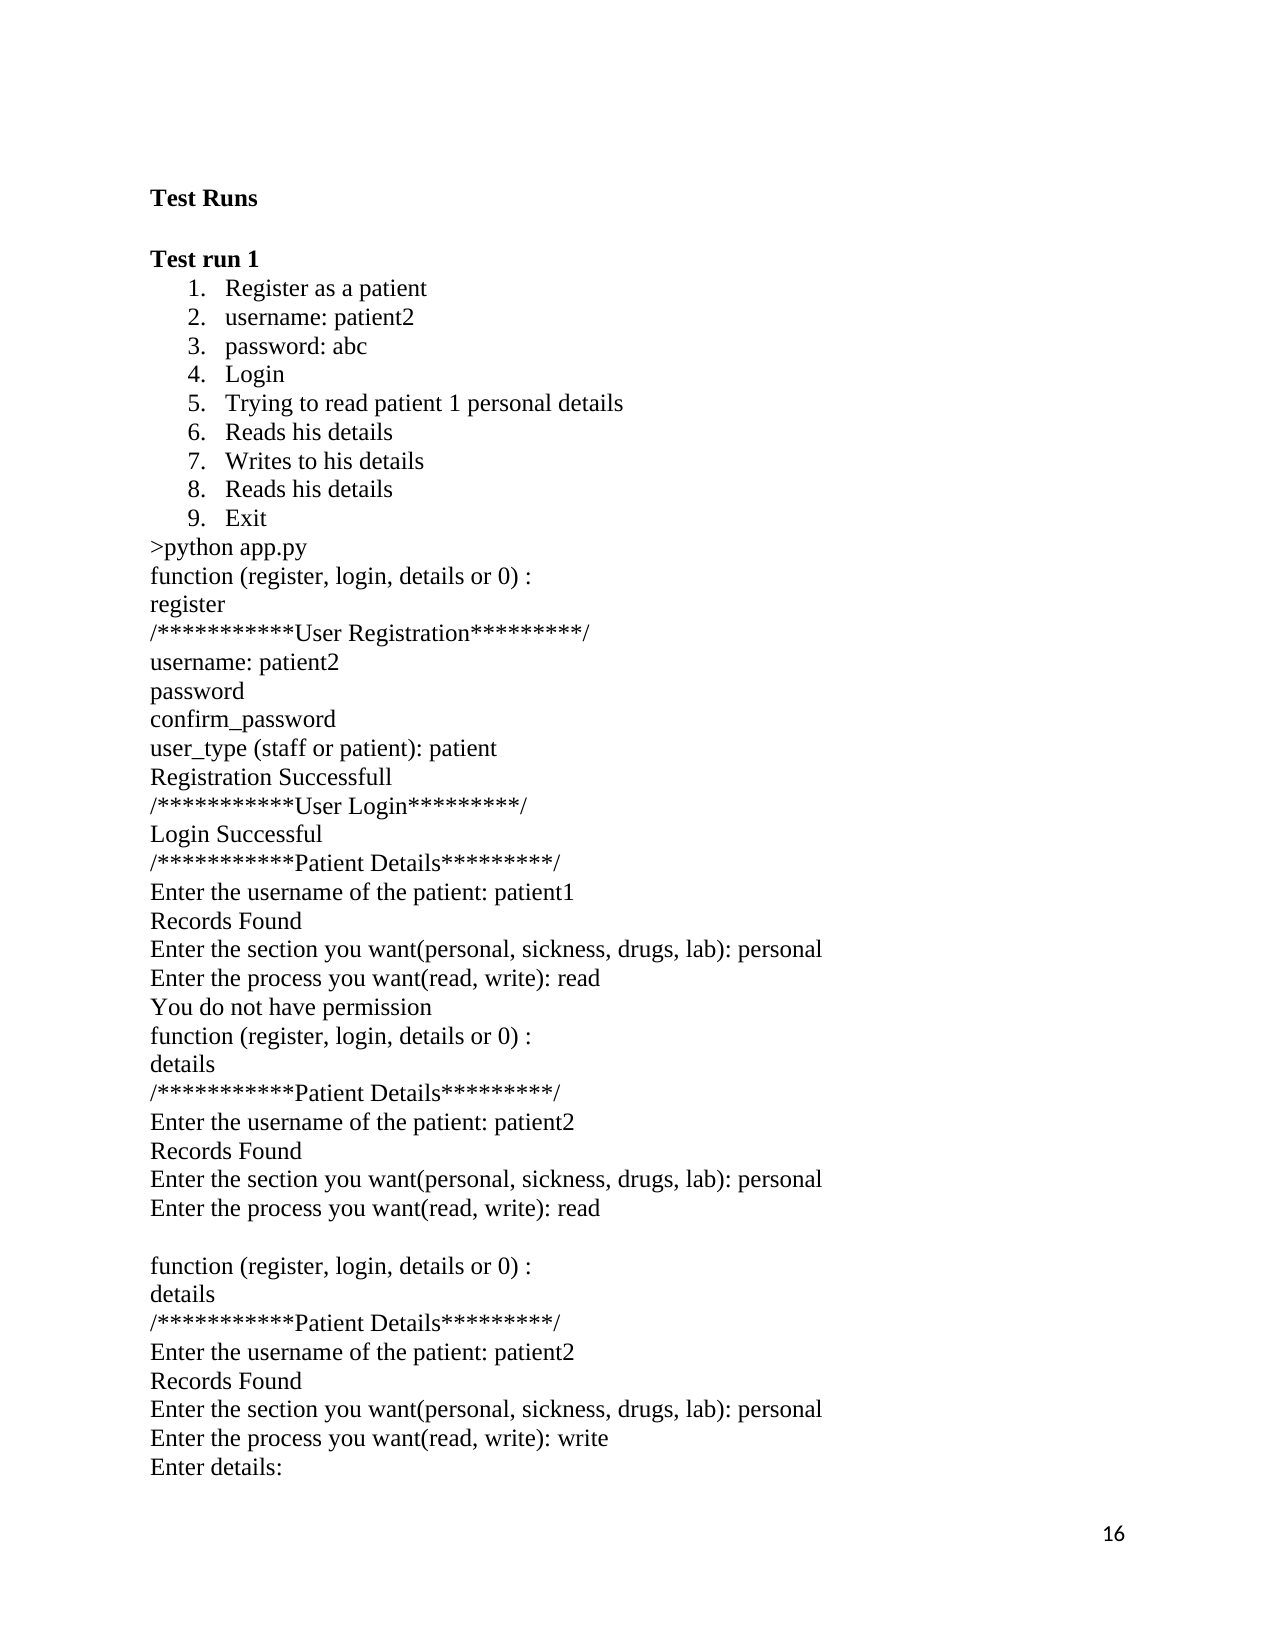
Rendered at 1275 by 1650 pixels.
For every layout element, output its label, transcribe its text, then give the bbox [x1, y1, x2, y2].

text Enter the section you want(personal, sickness, drugs, lab): personal [150, 1164, 1125, 1193]
text Enter the process you want(read, write): read [150, 1193, 1125, 1222]
text Records Found [150, 906, 1125, 934]
text function (register, login, details or 0) : [150, 1021, 1125, 1049]
text Enter details: [150, 1452, 1125, 1481]
text Enter the username of the patient: patient2 [150, 1337, 1125, 1366]
text Enter the section you want(personal, sickness, drugs, lab): personal [150, 934, 1125, 963]
text function (register, login, details or 0) : [150, 1251, 1125, 1279]
text confirm_password [150, 704, 1125, 733]
text /***********Patient Details*********/ [150, 1078, 1125, 1107]
list username: patient2 [187, 302, 1125, 331]
text Records Found [150, 1366, 1125, 1394]
list Reads his details [187, 474, 1125, 503]
text Enter the process you want(read, write): read [150, 963, 1125, 992]
text details [150, 1049, 1125, 1078]
text You do not have permission [150, 992, 1125, 1021]
list Reads his details [187, 417, 1125, 446]
text register [150, 589, 1125, 618]
text >python app.py [150, 532, 1125, 561]
text /***********Patient Details*********/ [150, 1308, 1125, 1337]
list Register as a patient [187, 273, 1125, 302]
text Records Found [150, 1136, 1125, 1164]
list Writes to his details [187, 446, 1125, 474]
text Enter the section you want(personal, sickness, drugs, lab): personal [150, 1394, 1125, 1423]
text /***********Patient Details*********/ [150, 848, 1125, 877]
text Login Successful [150, 819, 1125, 848]
list Login [187, 359, 1125, 388]
subtitle Test run 1 [150, 244, 1125, 273]
text Enter the process you want(read, write): write [150, 1423, 1125, 1452]
text function (register, login, details or 0) : [150, 561, 1125, 589]
list password: abc [187, 331, 1125, 359]
text Enter the username of the patient: patient2 [150, 1107, 1125, 1136]
text Registration Successfull [150, 762, 1125, 791]
subtitle Test Runs [150, 183, 1125, 212]
text username: patient2 [150, 647, 1125, 676]
list Exit [187, 503, 1125, 532]
text /***********User Registration*********/ [150, 618, 1125, 647]
text details [150, 1279, 1125, 1308]
text password [150, 676, 1125, 704]
text /***********User Login*********/ [150, 791, 1125, 819]
text user_type (staff or patient): patient [150, 733, 1125, 762]
text Enter the username of the patient: patient1 [150, 877, 1125, 906]
list Trying to read patient 1 personal details [187, 388, 1125, 417]
